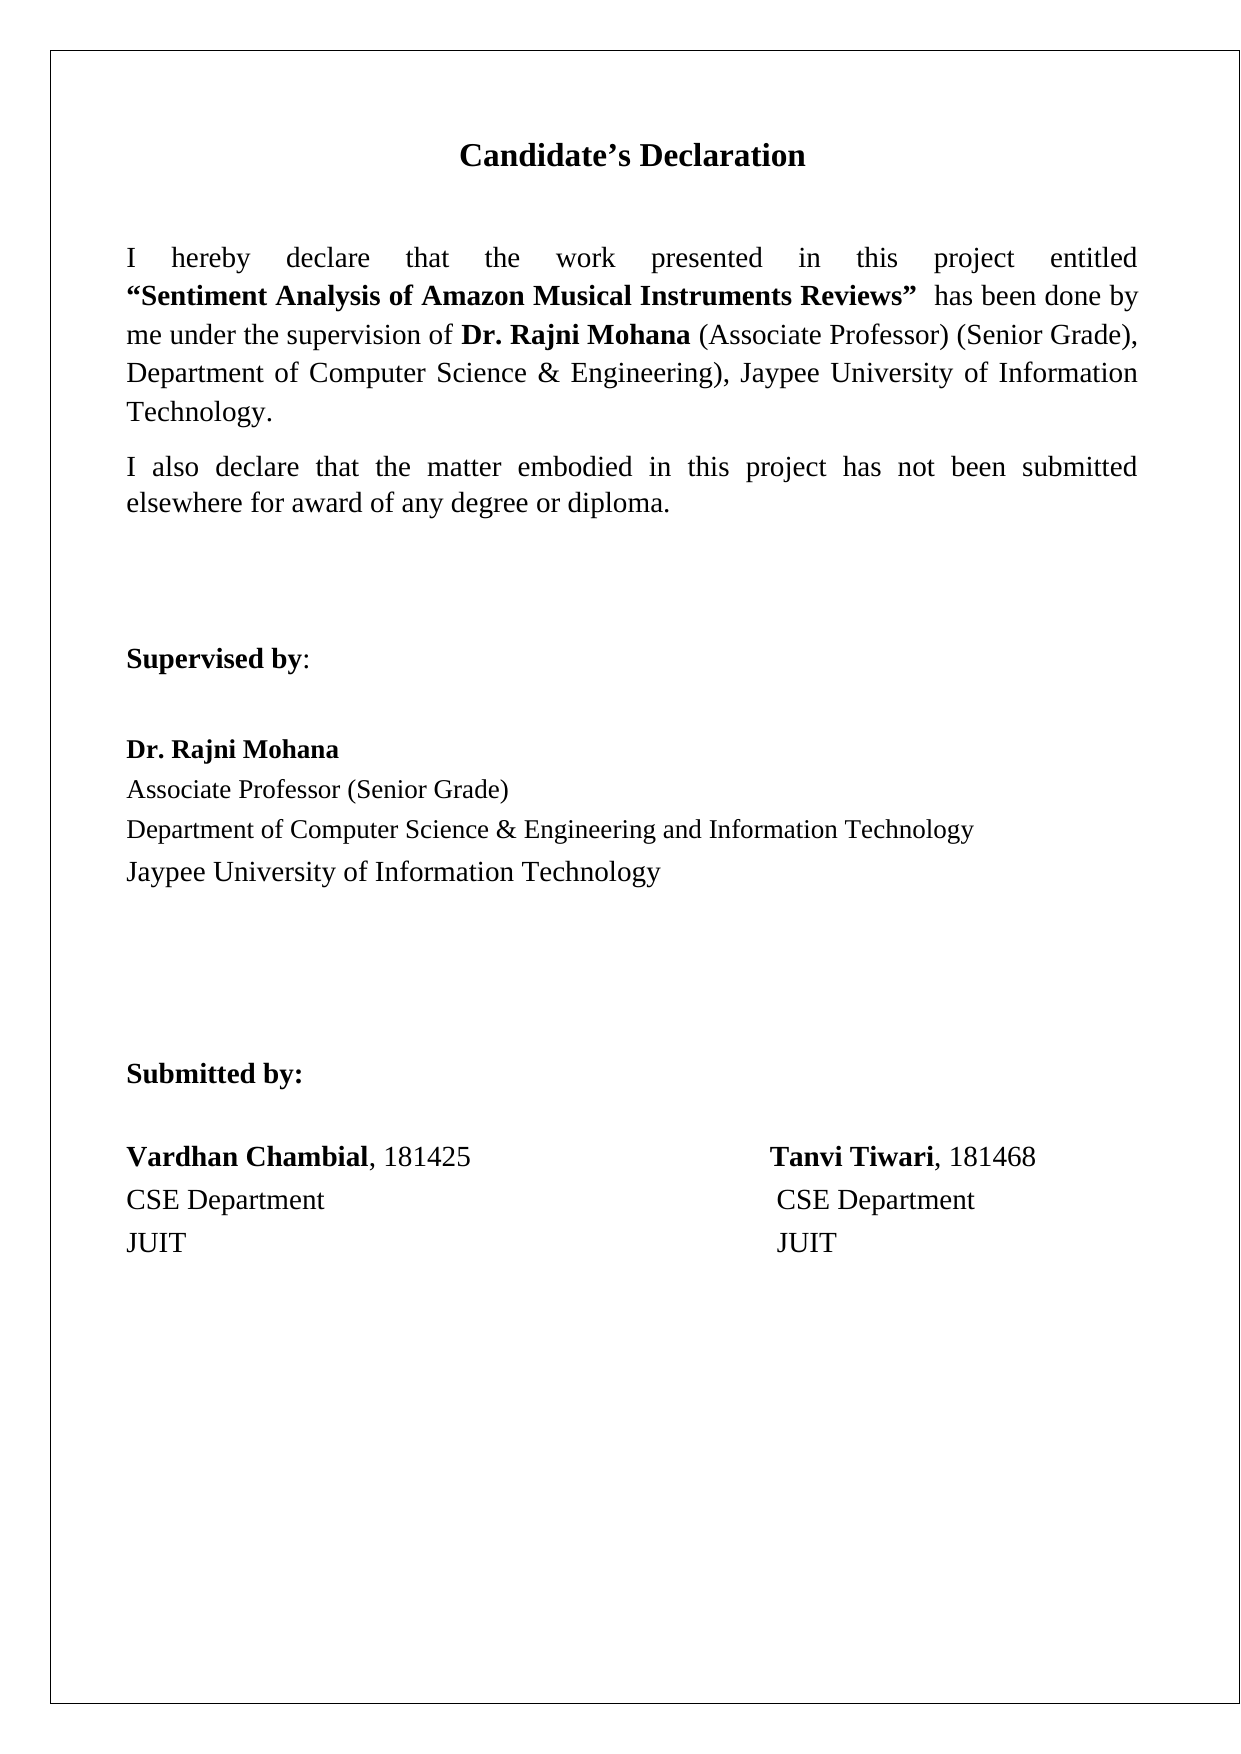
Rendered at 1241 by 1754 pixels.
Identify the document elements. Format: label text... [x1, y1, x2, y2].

text I hereby declare that the work presented in this project entitled “Sentiment Analysis of Amazon Musical Instruments Reviews” has been done by me under the supervision of Dr. Rajni Mohana (Associate Professor) (Senior Grade), Department of Computer Science & Engineering), Jaypee University of Information Technology. [126, 240, 1139, 427]
text CSE Department CSE Department [126, 1182, 1139, 1216]
text Supervised by: [126, 642, 1139, 675]
text Jaypee University of Information Technology [126, 854, 1139, 887]
text Vardhan Chambial, 181425 Tanvi Tiwari, 181468 [126, 1139, 1139, 1173]
text Candidate’s Declaration [126, 136, 1139, 174]
text Submitted by: [126, 1056, 1139, 1090]
text Associate Professor (Senior Grade) [126, 774, 1139, 805]
text JUIT JUIT [126, 1225, 1139, 1258]
text Dr. Rajni Mohana [126, 734, 1139, 765]
text I also declare that the matter embodied in this project has not been submitted elsewhere for award of any degree or diploma. [126, 449, 1139, 518]
text Department of Computer Science & Engineering and Information Technology [126, 814, 1139, 845]
